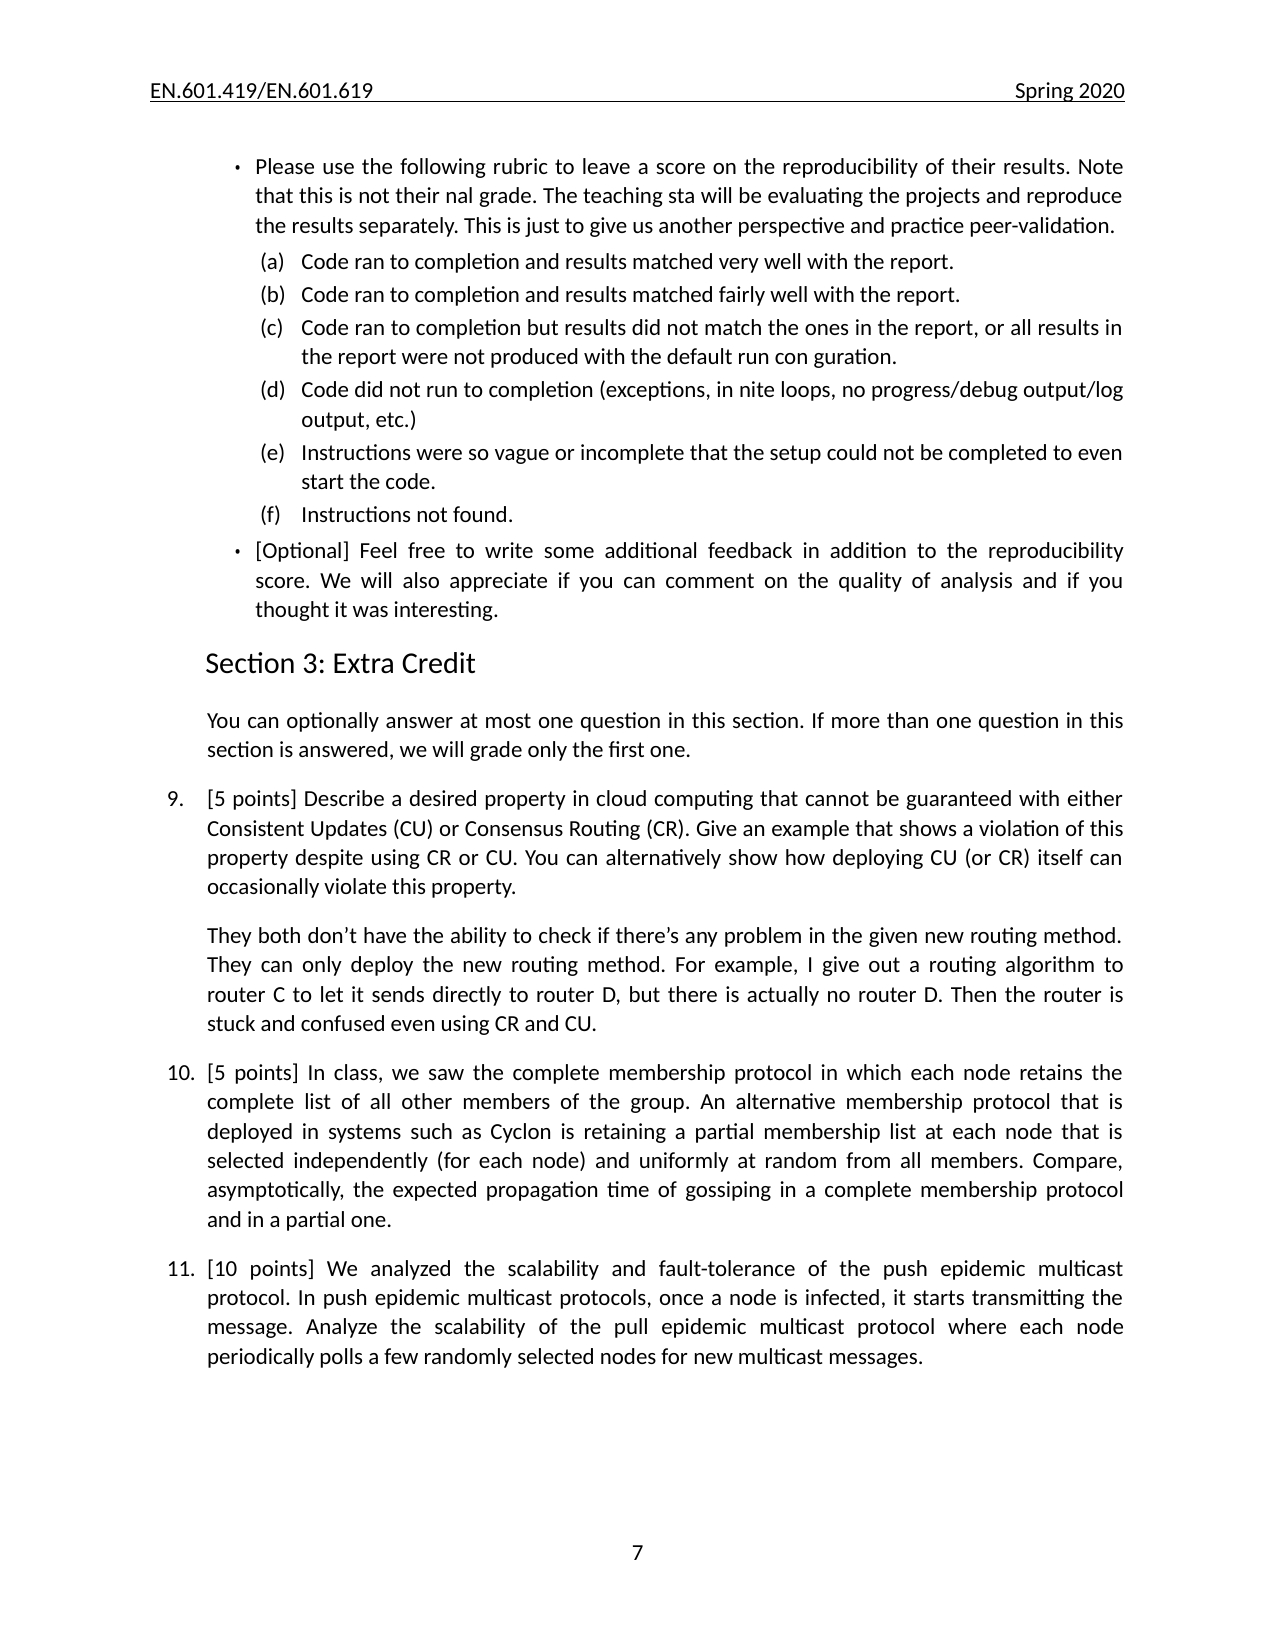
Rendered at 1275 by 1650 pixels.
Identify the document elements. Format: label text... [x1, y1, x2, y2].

list [5 points] Describe a desired property in cloud computing that cannot be guaranteed with either Consistent Updates (CU) or Consensus Routing (CR). Give an example that shows a violation of this property despite using CR or CU. You can alternatively show how deploying CU (or CR) itself can occasionally violate this property. [167, 784, 1125, 900]
list Code ran to completion but results did not match the ones in the report, or all results in the report were not produced with the default run con guration. [260, 313, 1125, 370]
text They both don’t have the ability to check if there’s any problem in the given new routing method. They can only deploy the new routing method. For example, I give out a routing algorithm to router C to let it sends directly to router D, but there is actually no router D. Then the router is stuck and confused even using CR and CU. [207, 921, 1125, 1037]
list [5 points] In class, we saw the complete membership protocol in which each node retains the complete list of all other members of the group. An alternative membership protocol that is deployed in systems such as Cyclon is retaining a partial membership list at each node that is selected independently (for each node) and uniformly at random from all members. Compare, asymptotically, the expected propagation time of gossiping in a complete membership protocol and in a partial one. [167, 1058, 1125, 1233]
list Please use the following rubric to leave a score on the reproducibility of their results. Note that this is not their nal grade. The teaching sta will be evaluating the projects and reproduce the results separately. This is just to give us another perspective and practice peer-validation. [232, 152, 1125, 239]
list [10 points] We analyzed the scalability and fault-tolerance of the push epidemic multicast protocol. In push epidemic multicast protocols, once a node is infected, it starts transmitting the message. Analyze the scalability of the pull epidemic multicast protocol where each node periodically polls a few randomly selected nodes for new multicast messages. [167, 1254, 1125, 1370]
text You can optionally answer at most one question in this section. If more than one question in this section is answered, we will grade only the first one. [207, 706, 1125, 763]
list [Optional] Feel free to write some additional feedback in addition to the reproducibility score. We will also appreciate if you can comment on the quality of analysis and if you thought it was interesting. [232, 536, 1125, 623]
list Instructions not found. [260, 501, 1125, 528]
list Instructions were so vague or incomplete that the setup could not be completed to even start the code. [260, 438, 1125, 495]
list Code ran to completion and results matched fairly well with the report. [260, 280, 1125, 308]
subtitle Section 3: Extra Credit [205, 644, 1125, 681]
list Code did not run to completion (exceptions, in nite loops, no progress/debug output/log output, etc.) [260, 375, 1125, 433]
list Code ran to completion and results matched very well with the report. [260, 247, 1125, 275]
